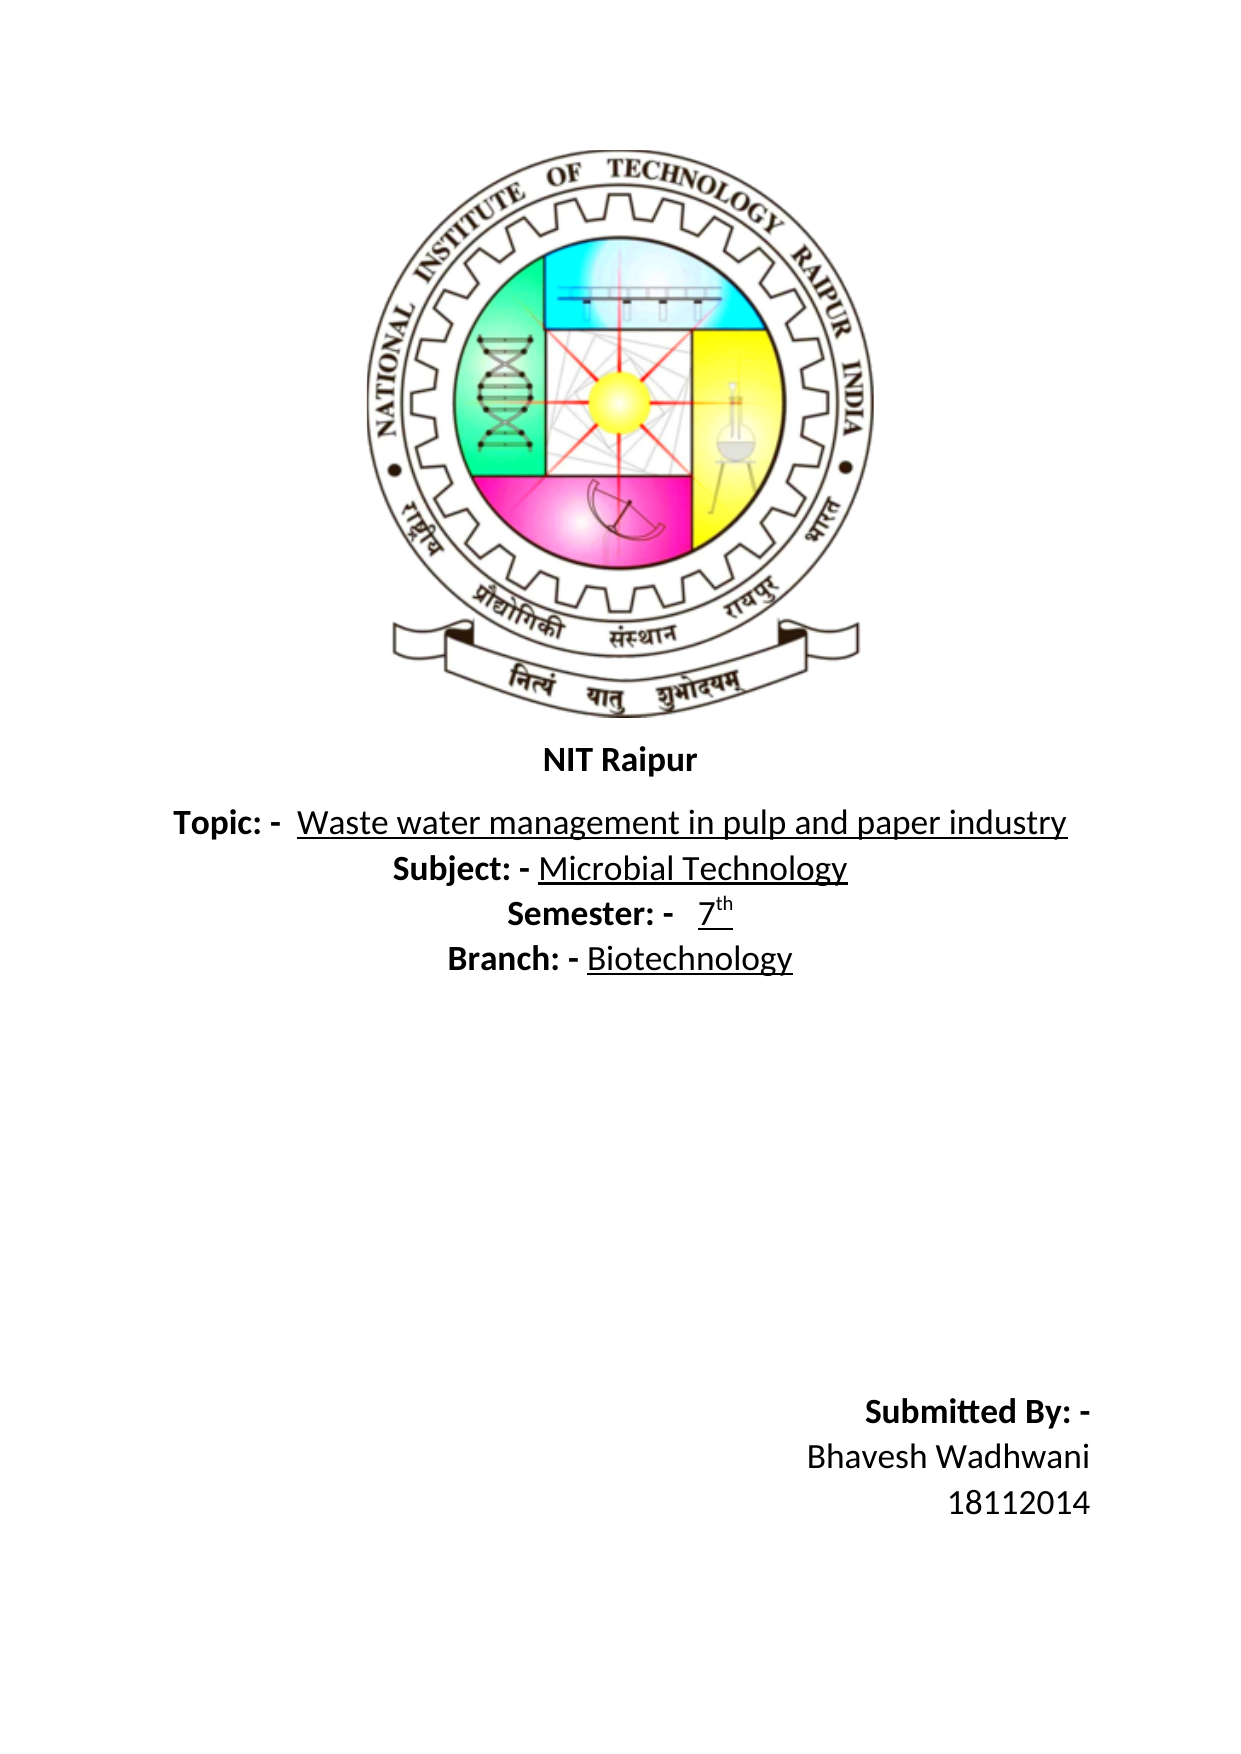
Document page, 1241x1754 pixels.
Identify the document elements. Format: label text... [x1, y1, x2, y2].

text Bhavesh Wadhwani [150, 1434, 1090, 1478]
text Submitted By: - [150, 1389, 1090, 1432]
picture [366, 150, 874, 718]
text Topic: - Waste water management in pulp and paper industry [150, 800, 1090, 843]
text NIT Raipur [150, 737, 1090, 780]
text 18112014 [150, 1480, 1090, 1523]
text Branch: - Biotechnology [150, 936, 1090, 979]
text Semester: - 7th [150, 891, 1090, 934]
text Subject: - Microbial Technology [150, 846, 1090, 889]
